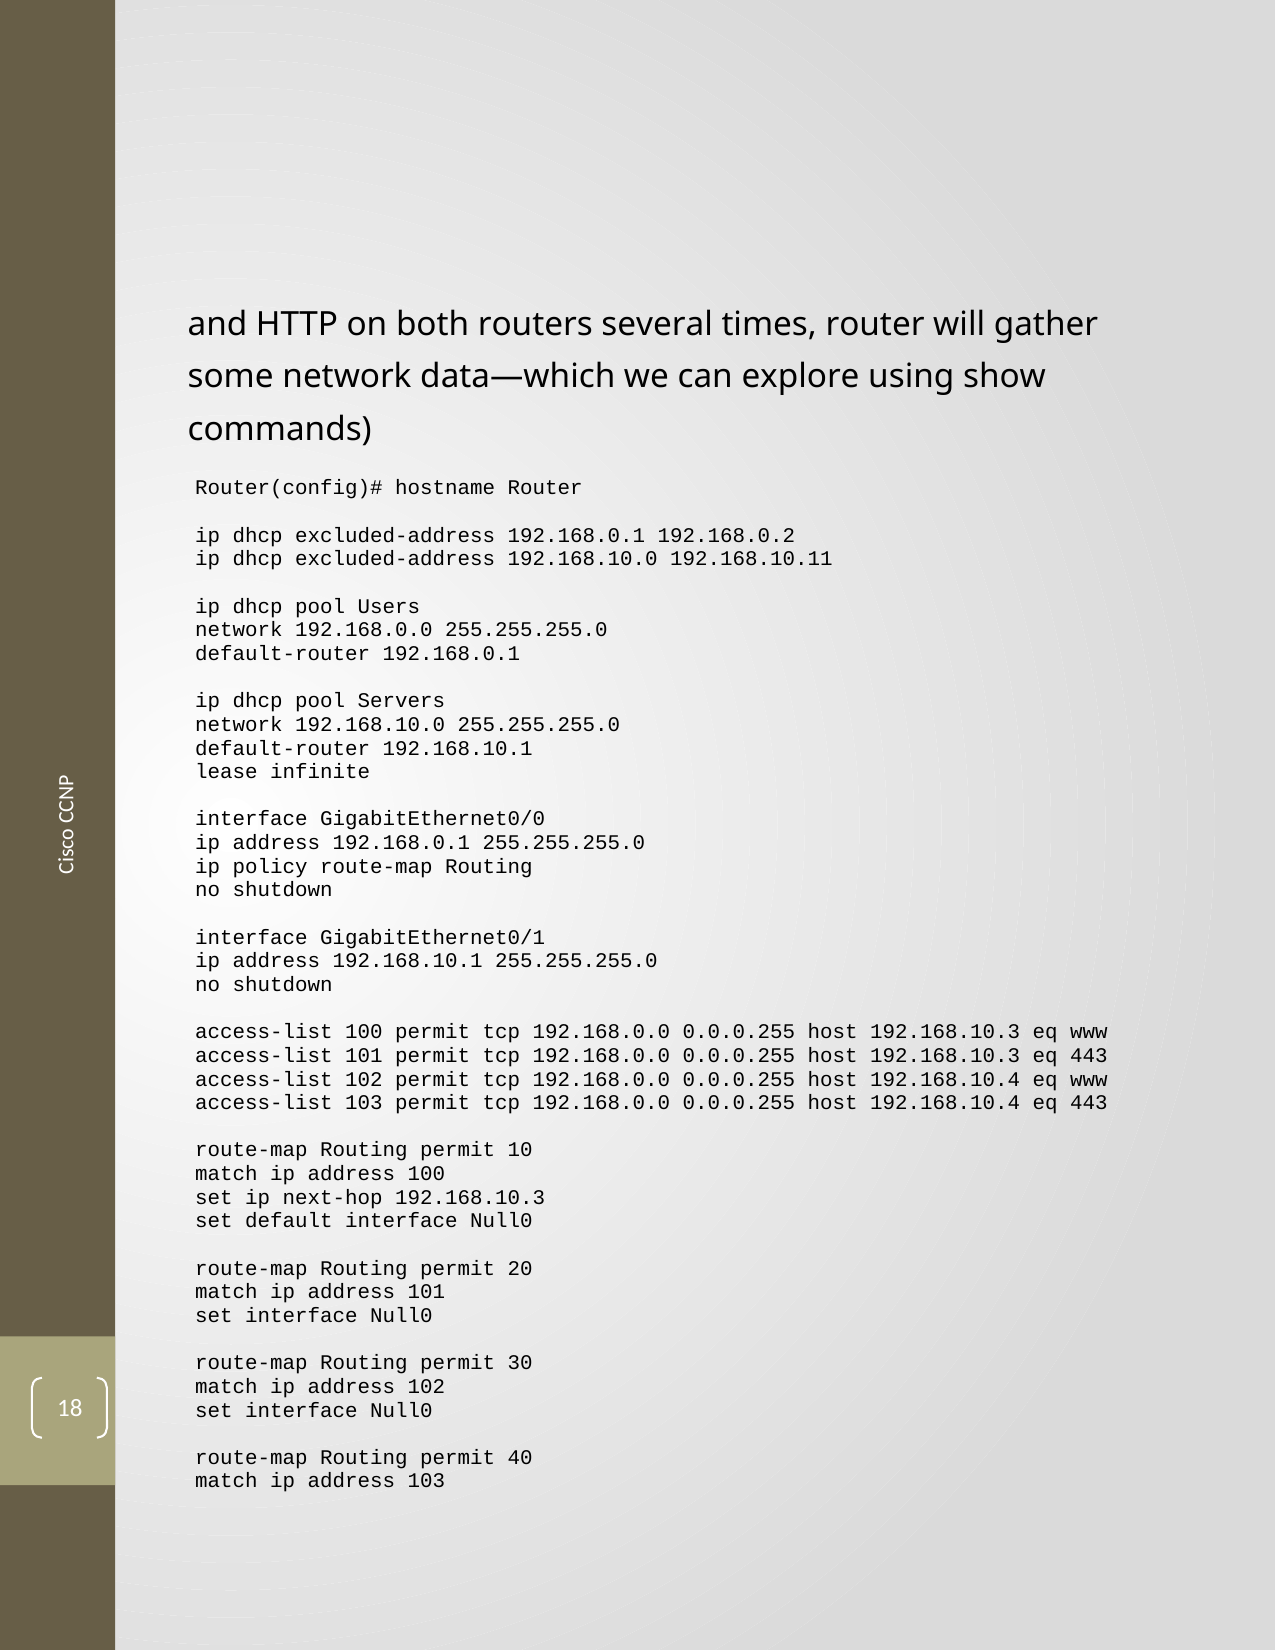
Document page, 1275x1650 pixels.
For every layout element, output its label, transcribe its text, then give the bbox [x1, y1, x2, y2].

text access-list 103 permit tcp 192.168.0.0 0.0.0.255 host 192.168.10.4 eq 443 [195, 1092, 1117, 1116]
text set interface Null0 [195, 1305, 1117, 1329]
text access-list 102 permit tcp 192.168.0.0 0.0.0.255 host 192.168.10.4 eq www [195, 1068, 1117, 1092]
text ip address 192.168.10.1 255.255.255.0 [195, 950, 1117, 974]
text ip address 192.168.0.1 255.255.255.0 [195, 832, 1117, 856]
text route-map Routing permit 10 [195, 1139, 1117, 1163]
text no shutdown [195, 879, 1117, 903]
text set ip next-hop 192.168.10.3 [195, 1187, 1117, 1210]
text match ip address 101 [195, 1281, 1117, 1305]
text Router(config)# hostname Router [195, 477, 1117, 501]
text no shutdown [195, 974, 1117, 998]
text route-map Routing permit 20 [195, 1258, 1117, 1281]
text ip dhcp excluded-address 192.168.10.0 192.168.10.11 [195, 548, 1117, 572]
text set interface Null0 [195, 1399, 1117, 1423]
text set default interface Null0 [195, 1210, 1117, 1234]
text route-map Routing permit 40 [195, 1447, 1117, 1471]
text match ip address 102 [195, 1376, 1117, 1399]
text interface GigabitEthernet0/0 [195, 808, 1117, 832]
text ip policy route-map Routing [195, 856, 1117, 879]
text access-list 100 permit tcp 192.168.0.0 0.0.0.255 host 192.168.10.3 eq www [195, 1021, 1117, 1045]
text ip dhcp excluded-address 192.168.0.1 192.168.0.2 [195, 525, 1117, 548]
text default-router 192.168.0.1 [195, 643, 1117, 667]
text interface GigabitEthernet0/1 [195, 927, 1117, 950]
text ip dhcp pool Servers [195, 690, 1117, 714]
text route-map Routing permit 30 [195, 1352, 1117, 1376]
text network 192.168.10.0 255.255.255.0 [195, 714, 1117, 737]
text lease infinite [195, 761, 1117, 785]
text access-list 101 permit tcp 192.168.0.0 0.0.0.255 host 192.168.10.3 eq 443 [195, 1045, 1117, 1068]
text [187, 300, 1125, 450]
text ip dhcp pool Users [195, 596, 1117, 619]
text default-router 192.168.10.1 [195, 737, 1117, 761]
text match ip address 103 [195, 1471, 1117, 1494]
text match ip address 100 [195, 1163, 1117, 1187]
text network 192.168.0.0 255.255.255.0 [195, 619, 1117, 643]
